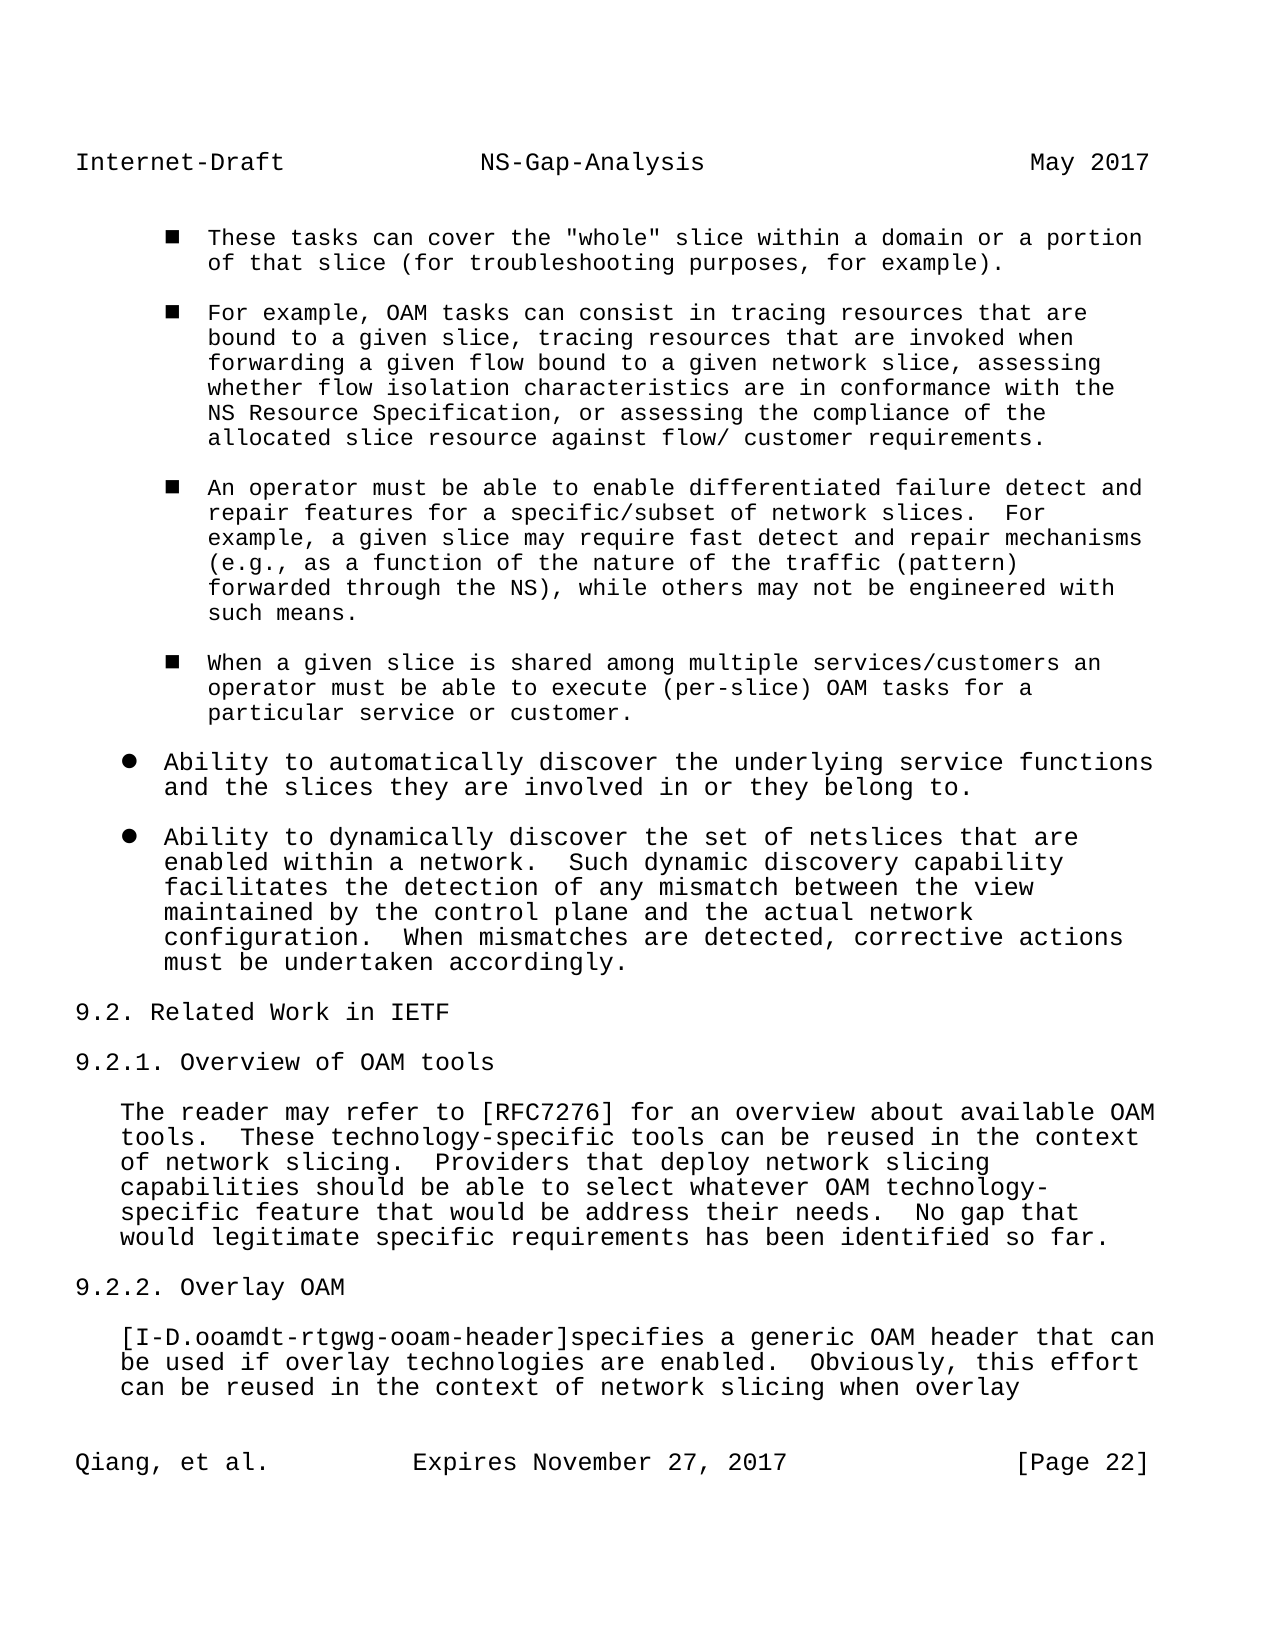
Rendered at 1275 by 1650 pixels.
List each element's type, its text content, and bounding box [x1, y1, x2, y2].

list These tasks can cover the "whole" slice within a domain or a portion of that slice (for troubleshooting purposes, for example). [164, 225, 1155, 275]
text The reader may refer to [RFC7276] for an overview about available OAM tools. These technology-specific tools can be reused in the context of network slicing. Providers that deploy network slicing capabilities should be able to select whatever OAM technology-specific feature that would be address their needs. No gap that would legitimate specific requirements has been identified so far. [120, 1100, 1155, 1250]
list Ability to dynamically discover the set of netslices that are enabled within a network. Such dynamic discovery capability facilitates the detection of any mismatch between the view maintained by the control plane and the actual network configuration. When mismatches are detected, corrective actions must be undertaken accordingly. [120, 825, 1155, 975]
list For example, OAM tasks can consist in tracing resources that are bound to a given slice, tracing resources that are invoked when forwarding a given flow bound to a given network slice, assessing whether flow isolation characteristics are in conformance with the NS Resource Specification, or assessing the compliance of the allocated slice resource against flow/ customer requirements. [164, 300, 1155, 450]
subtitle Related Work in IETF [75, 1000, 1155, 1025]
subtitle Overview of OAM tools [75, 1050, 1155, 1075]
subtitle Overlay OAM [75, 1275, 1155, 1300]
list When a given slice is shared among multiple services/customers an operator must be able to execute (per-slice) OAM tasks for a particular service or customer. [164, 650, 1155, 725]
list Ability to automatically discover the underlying service functions and the slices they are involved in or they belong to. [120, 750, 1155, 800]
